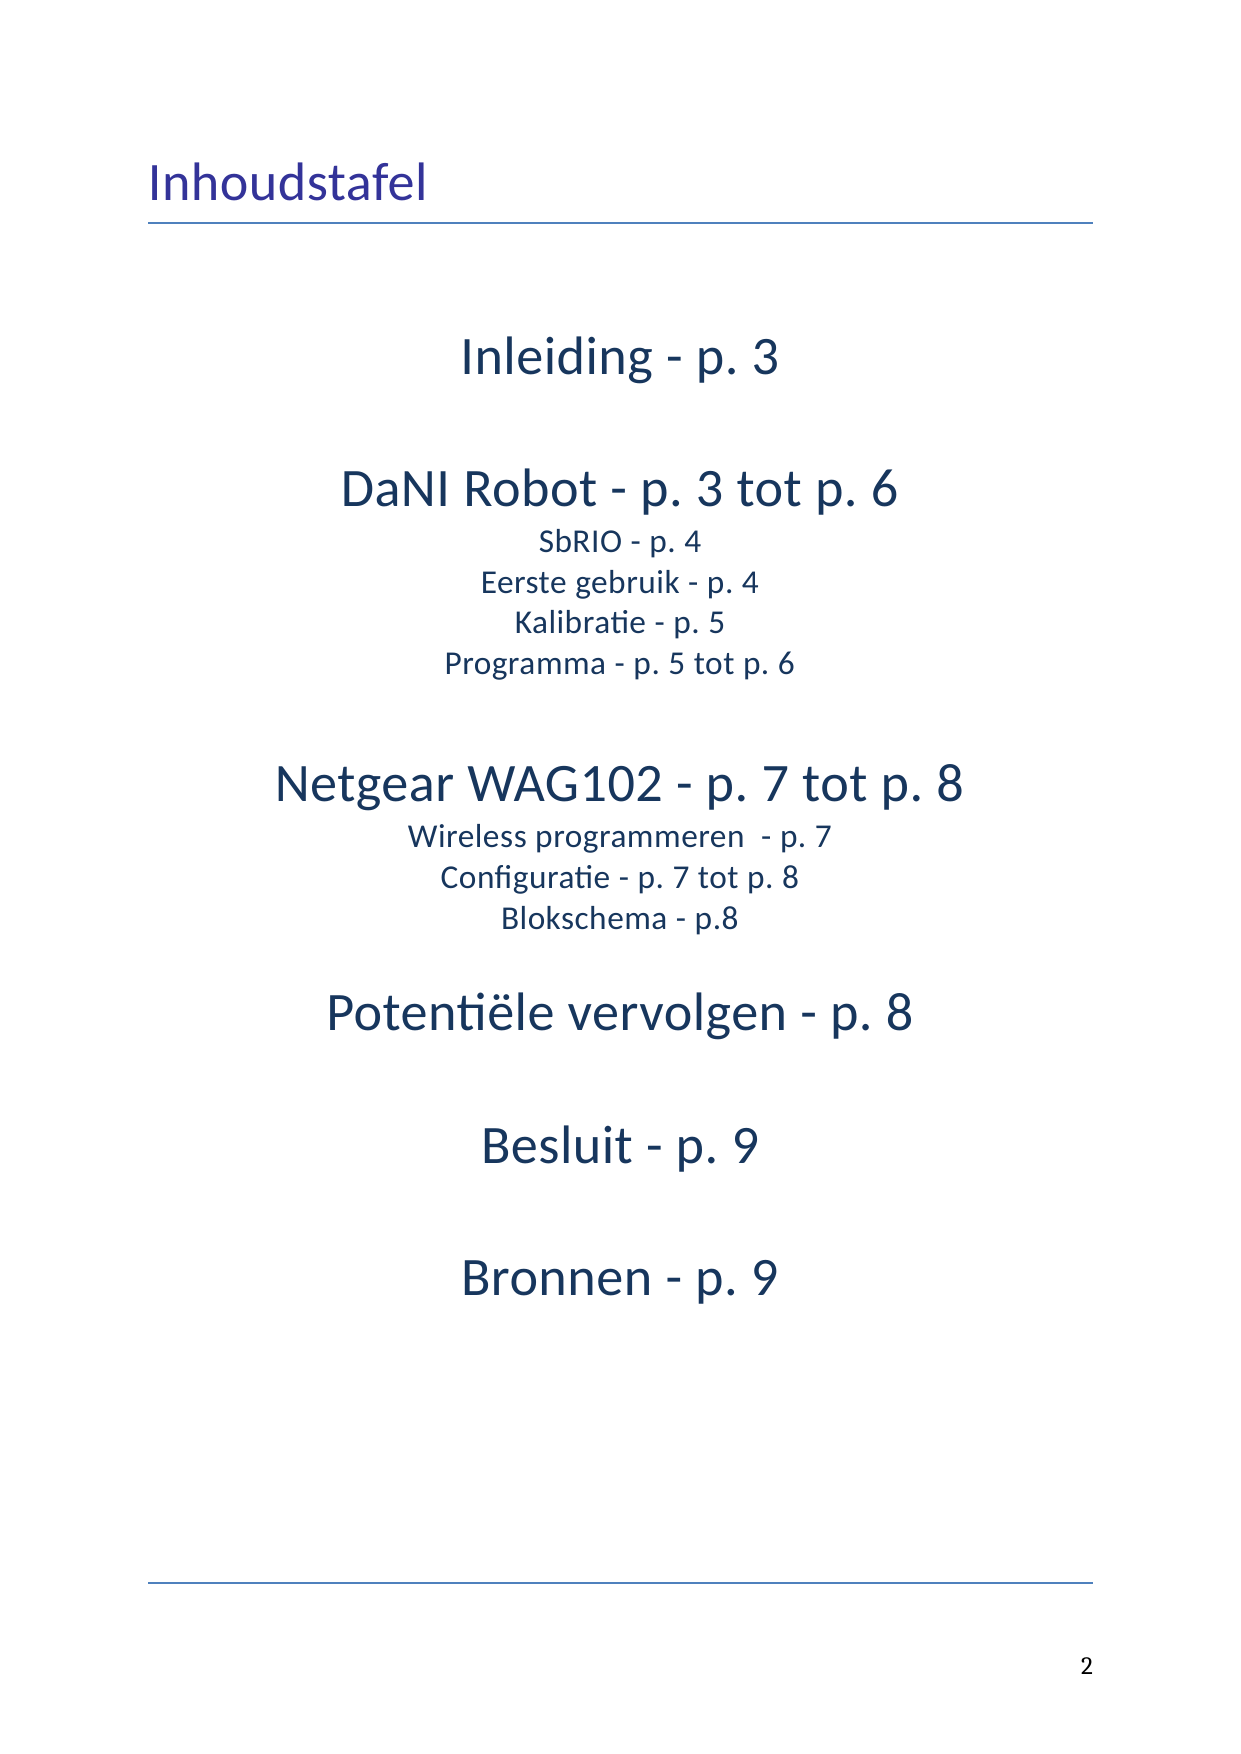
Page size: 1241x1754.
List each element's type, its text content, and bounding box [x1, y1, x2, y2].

title Bronnen - p. 9 [148, 1243, 1093, 1375]
title Inleiding - p. 3 DaNI Robot - p. 3 tot p. 6 SbRIO - p. 4 Eerste gebruik - p. 4 Kalibratie - p. 5 Programma - p. 5 tot p. 6 Netgear WAG102 - p. 7 tot p. 8 Wireless programmeren - p. 7 Configuratie - p. 7 tot p. 8 Blokschema - p.8 Potentiële vervolgen - p. 8 [148, 322, 1093, 1044]
title Inhoudstafel [148, 148, 1093, 222]
title Besluit - p. 9 [148, 1110, 1093, 1177]
